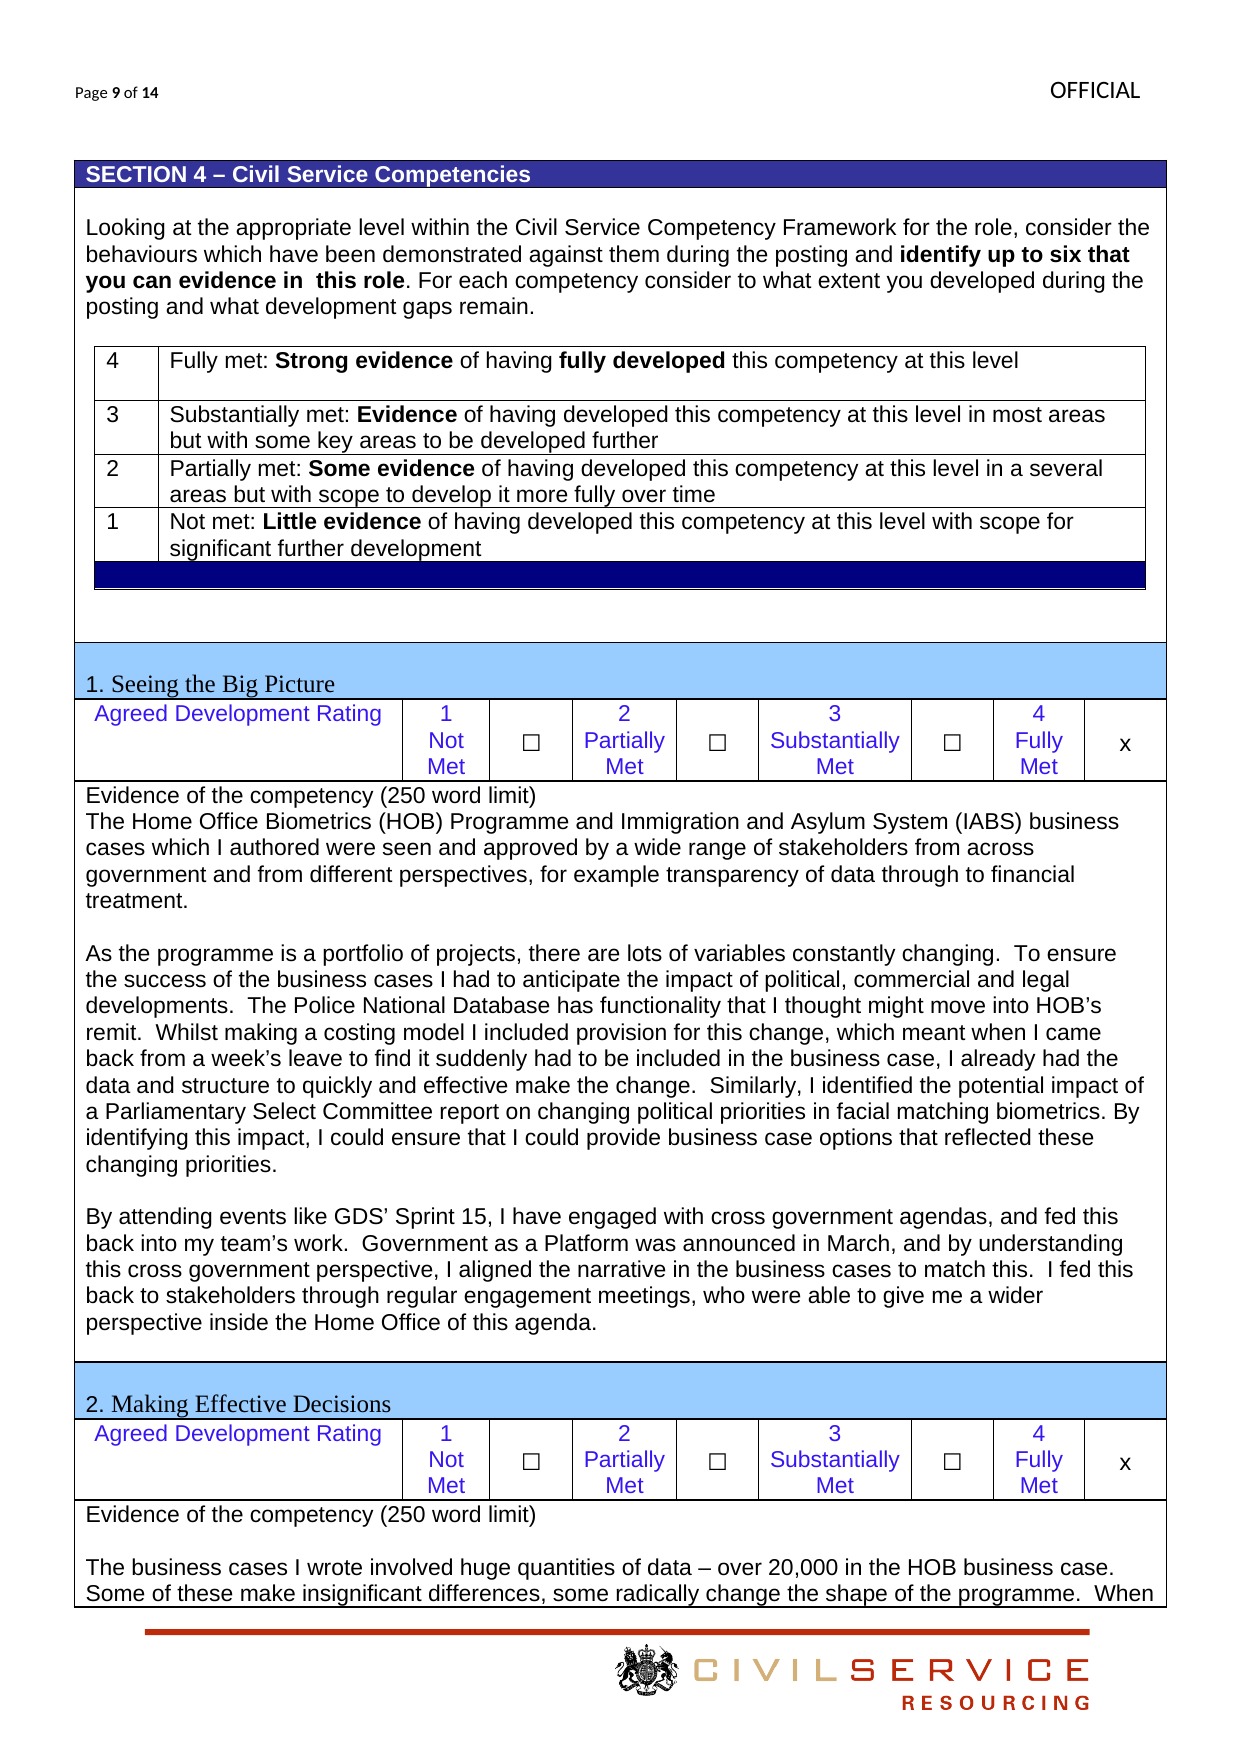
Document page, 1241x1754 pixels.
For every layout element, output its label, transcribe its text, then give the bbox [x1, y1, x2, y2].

table_cell [490, 700, 572, 780]
table_cell [490, 1420, 572, 1499]
table_cell [573, 1420, 676, 1499]
picture [615, 1644, 1096, 1715]
table_cell Looking at the appropriate level within the Civil Service Competency Framework for the role, consider the behaviours which have been demonstrated against them during the posting and identify up to six that you can evidence in this role. For each competency consider to what extent you developed during the posting and what development gaps remain. [75, 188, 1166, 642]
table_cell [573, 700, 676, 780]
table_cell [994, 700, 1084, 780]
table_cell [759, 1420, 911, 1499]
table_header SECTION 4 – Civil Service Competencies [75, 161, 1166, 187]
table_cell [912, 1420, 993, 1499]
table_cell [403, 700, 489, 780]
table_cell [1085, 1420, 1166, 1499]
table_cell [759, 700, 911, 780]
table_cell 1. Seeing the Big Picture [75, 643, 1166, 698]
table_cell 2. Making Effective Decisions [75, 1363, 1166, 1418]
table_cell [1085, 700, 1166, 780]
table_cell [403, 1420, 489, 1499]
table_cell [677, 700, 758, 780]
table_cell [912, 700, 993, 780]
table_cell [75, 1501, 1166, 1606]
table_cell [75, 1420, 402, 1499]
table_cell [994, 1420, 1084, 1499]
table_cell Evidence of the competency (250 word limit) The Home Office Biometrics (HOB) Programme and Immigration and Asylum System (IABS) business cases which I authored were seen and approved by a wide range of stakeholders from across government and from different perspectives, for example transparency of data through to financial treatment. As the programme is a portfolio of projects, there are lots of variables constantly changing. To ensure the success of the business cases I had to anticipate the impact of political, commercial and legal developments. The Police National Database has functionality that I thought might move into HOB’s remit. Whilst making a costing model I included provision for this change, which meant when I came back from a week’s leave to find it suddenly had to be included in the business case, I already had the data and structure to quickly and effective make the change. Similarly, I identified the potential impact of a Parliamentary Select Committee report on changing political priorities in facial matching biometrics. By identifying this impact, I could ensure that I could provide business case options that reflected these changing priorities. By attending events like GDS’ Sprint 15, I have engaged with cross government agendas, and fed this back into my team’s work. Government as a Platform was announced in March, and by understanding this cross government perspective, I aligned the narrative in the business cases to match this. I fed this back to stakeholders through regular engagement meetings, who were able to give me a wider perspective inside the Home Office of this agenda. [75, 782, 1166, 1361]
table_cell [677, 1420, 758, 1499]
table_cell [75, 700, 402, 780]
